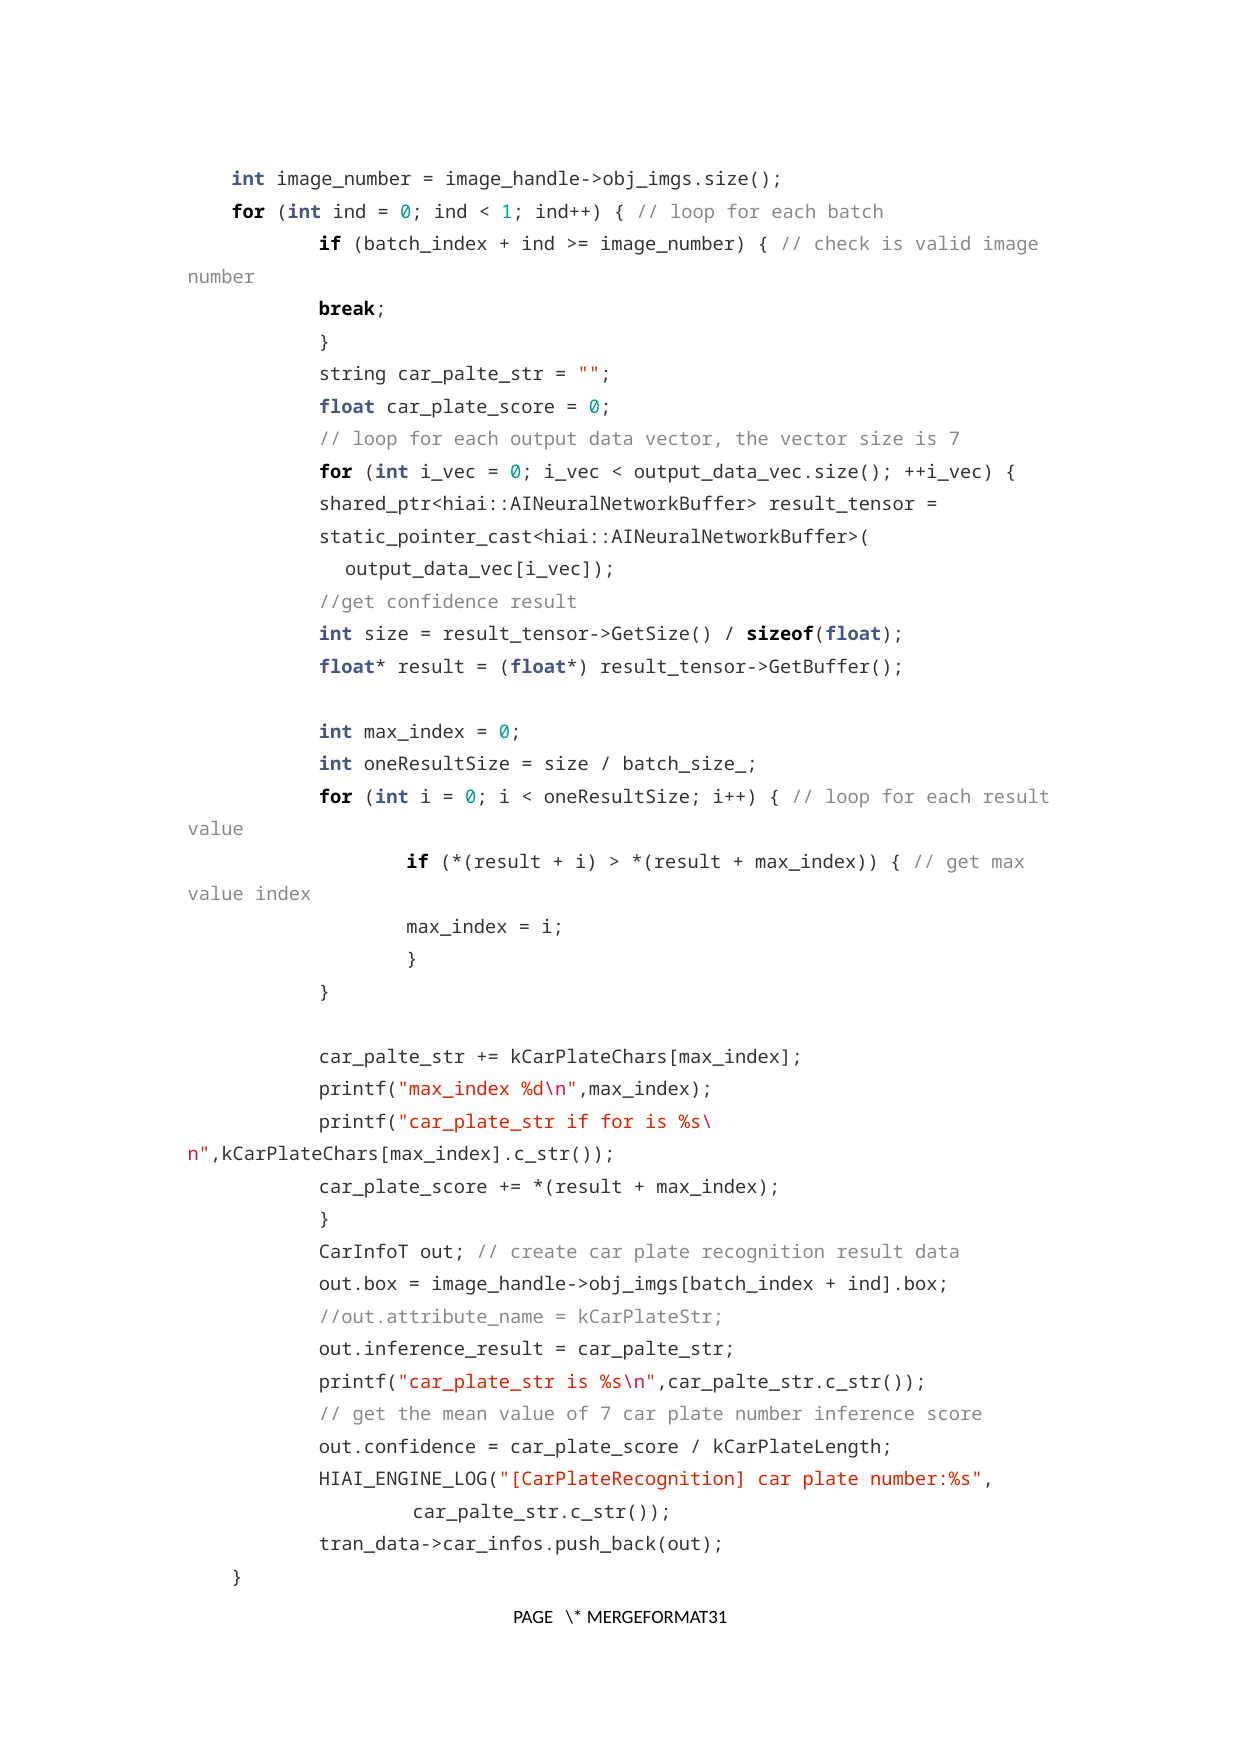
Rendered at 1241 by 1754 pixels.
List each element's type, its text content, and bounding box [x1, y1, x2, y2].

text string car_palte_str = ""; [187, 357, 1053, 389]
text out.box = image_handle->obj_imgs[batch_index + ind].box; [187, 1267, 1053, 1299]
text HIAI_ENGINE_LOG("[CarPlateRecognition] car plate number:%s", [187, 1462, 1053, 1494]
text CarInfoT out; // create car plate recognition result data [187, 1234, 1053, 1267]
text float* result = (float*) result_tensor->GetBuffer(); [187, 649, 1053, 682]
text for (int i = 0; i < oneResultSize; i++) { // loop for each result value [187, 779, 1053, 844]
text // loop for each output data vector, the vector size is 7 [187, 422, 1053, 454]
text break; [187, 292, 1053, 324]
text printf("car_plate_str if for is %s\n",kCarPlateChars[max_index].c_str()); [187, 1104, 1053, 1169]
text //get confidence result [187, 584, 1053, 617]
text tran_data->car_infos.push_back(out); [187, 1527, 1053, 1559]
text for (int ind = 0; ind < 1; ind++) { // loop for each batch [187, 194, 1053, 227]
text if (batch_index + ind >= image_number) { // check is valid image number [187, 227, 1053, 292]
text out.inference_result = car_palte_str; [187, 1332, 1053, 1364]
text float car_plate_score = 0; [187, 389, 1053, 422]
text static_pointer_cast<hiai::AINeuralNetworkBuffer>( [187, 519, 1053, 552]
text } [187, 1559, 1053, 1592]
text int image_number = image_handle->obj_imgs.size(); [187, 162, 1053, 194]
text printf("max_index %d\n",max_index); [187, 1072, 1053, 1104]
text shared_ptr<hiai::AINeuralNetworkBuffer> result_tensor = [187, 487, 1053, 519]
text out.confidence = car_plate_score / kCarPlateLength; [187, 1429, 1053, 1462]
text output_data_vec[i_vec]); [187, 552, 1053, 584]
text int oneResultSize = size / batch_size_; [187, 747, 1053, 779]
text for (int i_vec = 0; i_vec < output_data_vec.size(); ++i_vec) { [187, 454, 1053, 487]
text //out.attribute_name = kCarPlateStr; [187, 1299, 1053, 1332]
text } [187, 324, 1053, 357]
text car_plate_score += *(result + max_index); [187, 1169, 1053, 1202]
text car_palte_str += kCarPlateChars[max_index]; [187, 1039, 1053, 1072]
text int size = result_tensor->GetSize() / sizeof(float); [187, 617, 1053, 649]
text } [187, 974, 1053, 1007]
text int max_index = 0; [187, 714, 1053, 747]
text max_index = i; [187, 909, 1053, 942]
text printf("car_plate_str is %s\n",car_palte_str.c_str()); [187, 1364, 1053, 1397]
text } [187, 942, 1053, 974]
text } [187, 1202, 1053, 1234]
text if (*(result + i) > *(result + max_index)) { // get max value index [187, 844, 1053, 909]
text // get the mean value of 7 car plate number inference score [187, 1397, 1053, 1429]
text car_palte_str.c_str()); [187, 1494, 1053, 1527]
